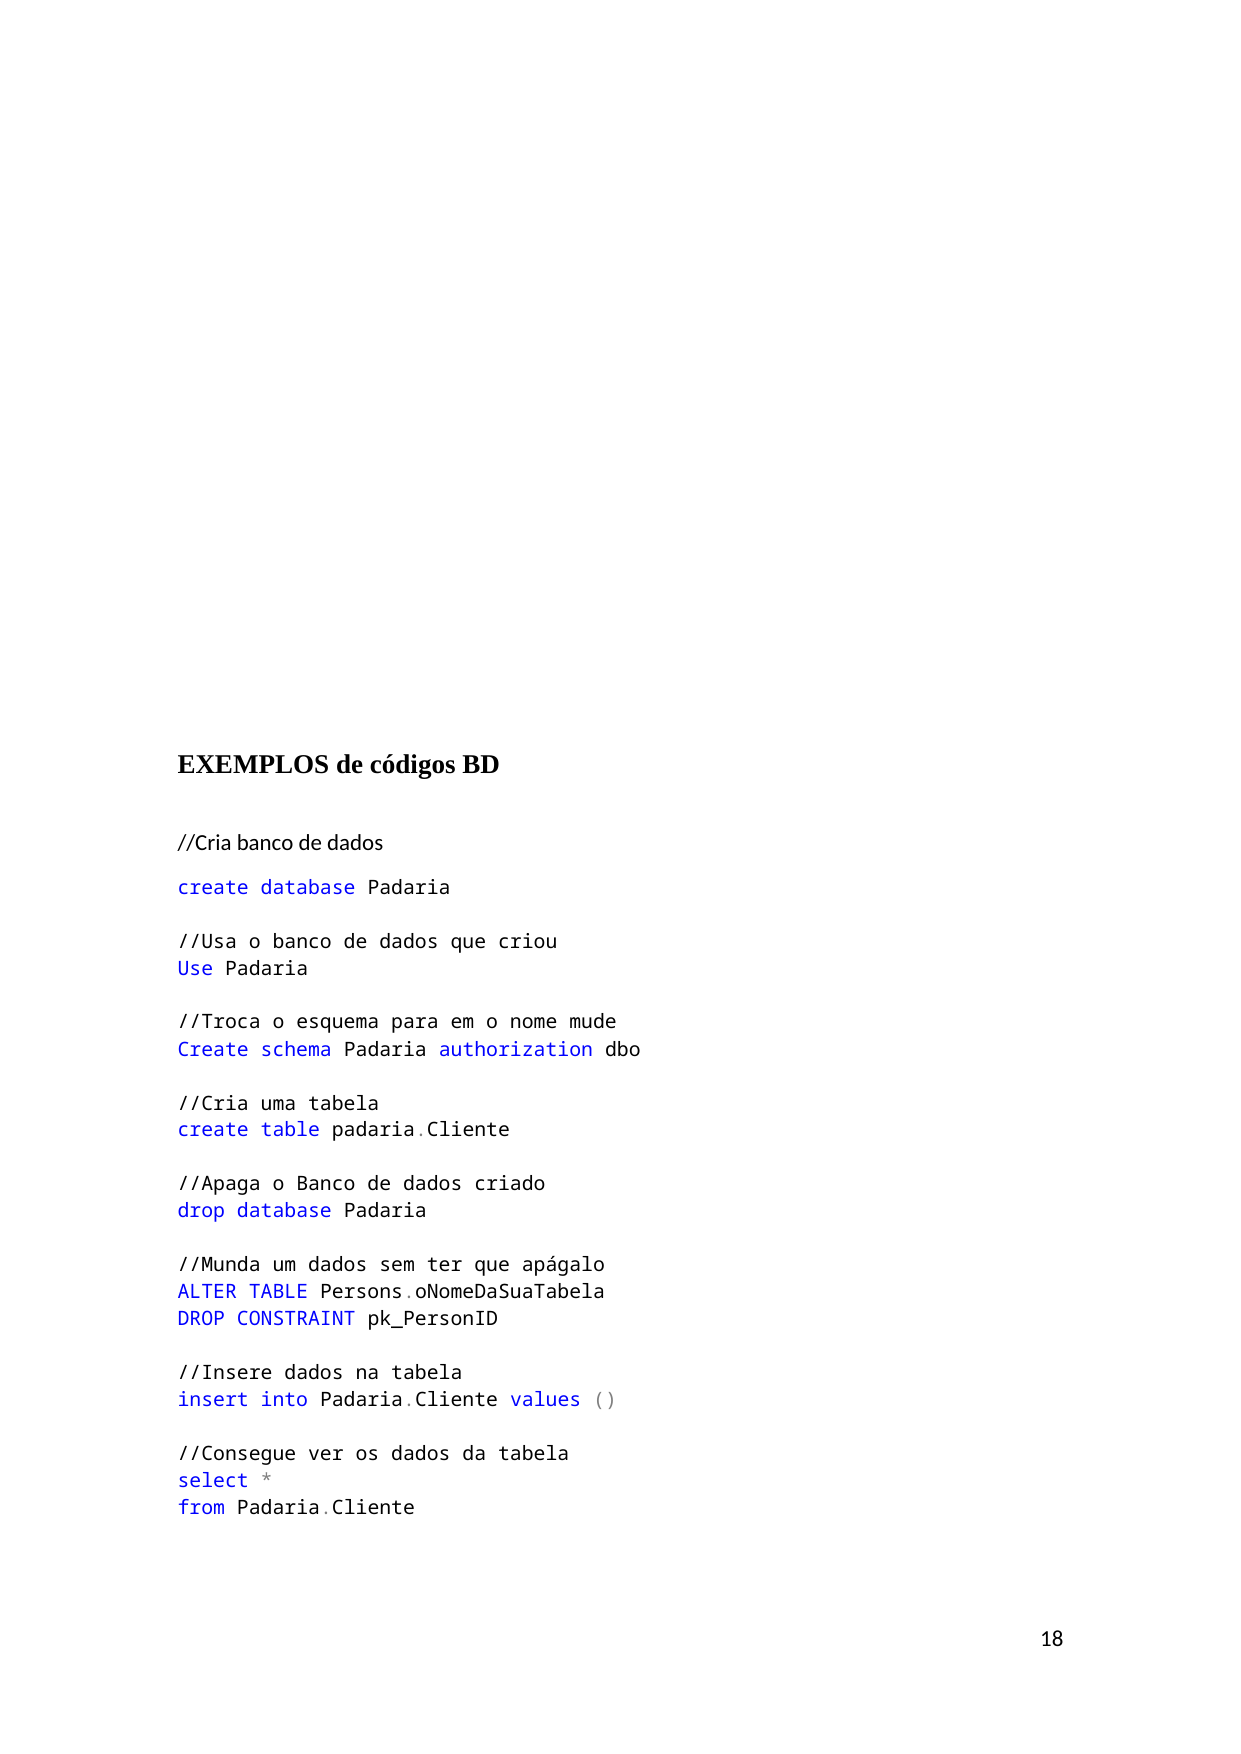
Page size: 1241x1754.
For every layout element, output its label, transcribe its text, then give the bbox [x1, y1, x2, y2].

text //Cria uma tabela [177, 1089, 1063, 1116]
text //Troca o esquema para em o nome mude [177, 1008, 1063, 1035]
subtitle EXEMPLOS de códigos BD [177, 748, 1063, 779]
text create database Padaria [177, 873, 1063, 900]
text //Usa o banco de dados que criou [177, 927, 1063, 954]
text drop database Padaria [177, 1197, 1063, 1224]
text Use Padaria [177, 954, 1063, 981]
text select * [177, 1466, 1063, 1493]
text //Munda um dados sem ter que apágalo [177, 1251, 1063, 1278]
text //Cria banco de dados [177, 828, 1063, 856]
text //Apaga o Banco de dados criado [177, 1170, 1063, 1197]
text ALTER TABLE Persons.oNomeDaSuaTabela [177, 1278, 1063, 1304]
text from Padaria.Cliente [177, 1493, 1063, 1520]
text insert into Padaria.Cliente values () [177, 1386, 1063, 1412]
text DROP CONSTRAINT pk_PersonID [177, 1304, 1063, 1332]
text //Consegue ver os dados da tabela [177, 1439, 1063, 1466]
text create table padaria.Cliente [177, 1116, 1063, 1143]
text //Insere dados na tabela [177, 1358, 1063, 1386]
text Create schema Padaria authorization dbo [177, 1035, 1063, 1062]
